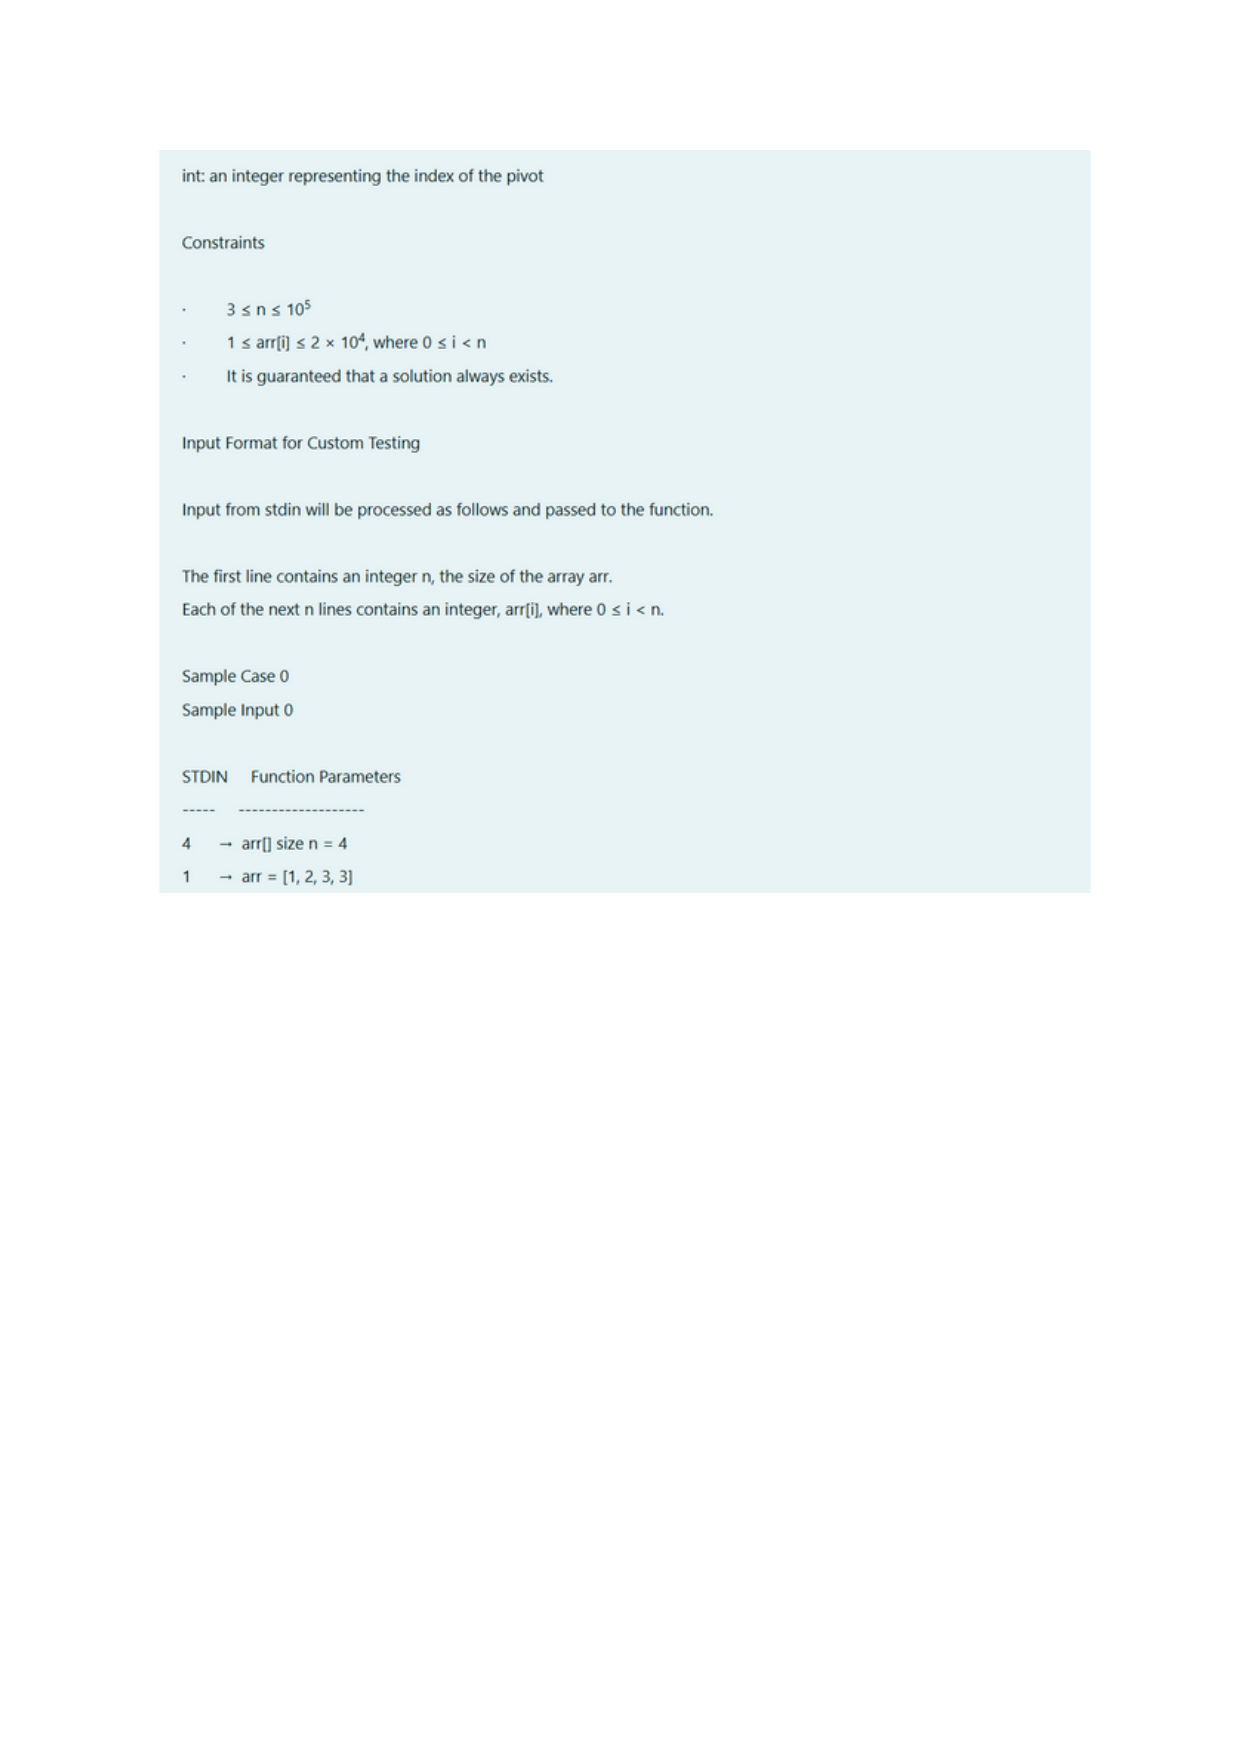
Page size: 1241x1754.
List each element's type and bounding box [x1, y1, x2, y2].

picture [150, 150, 1091, 893]
